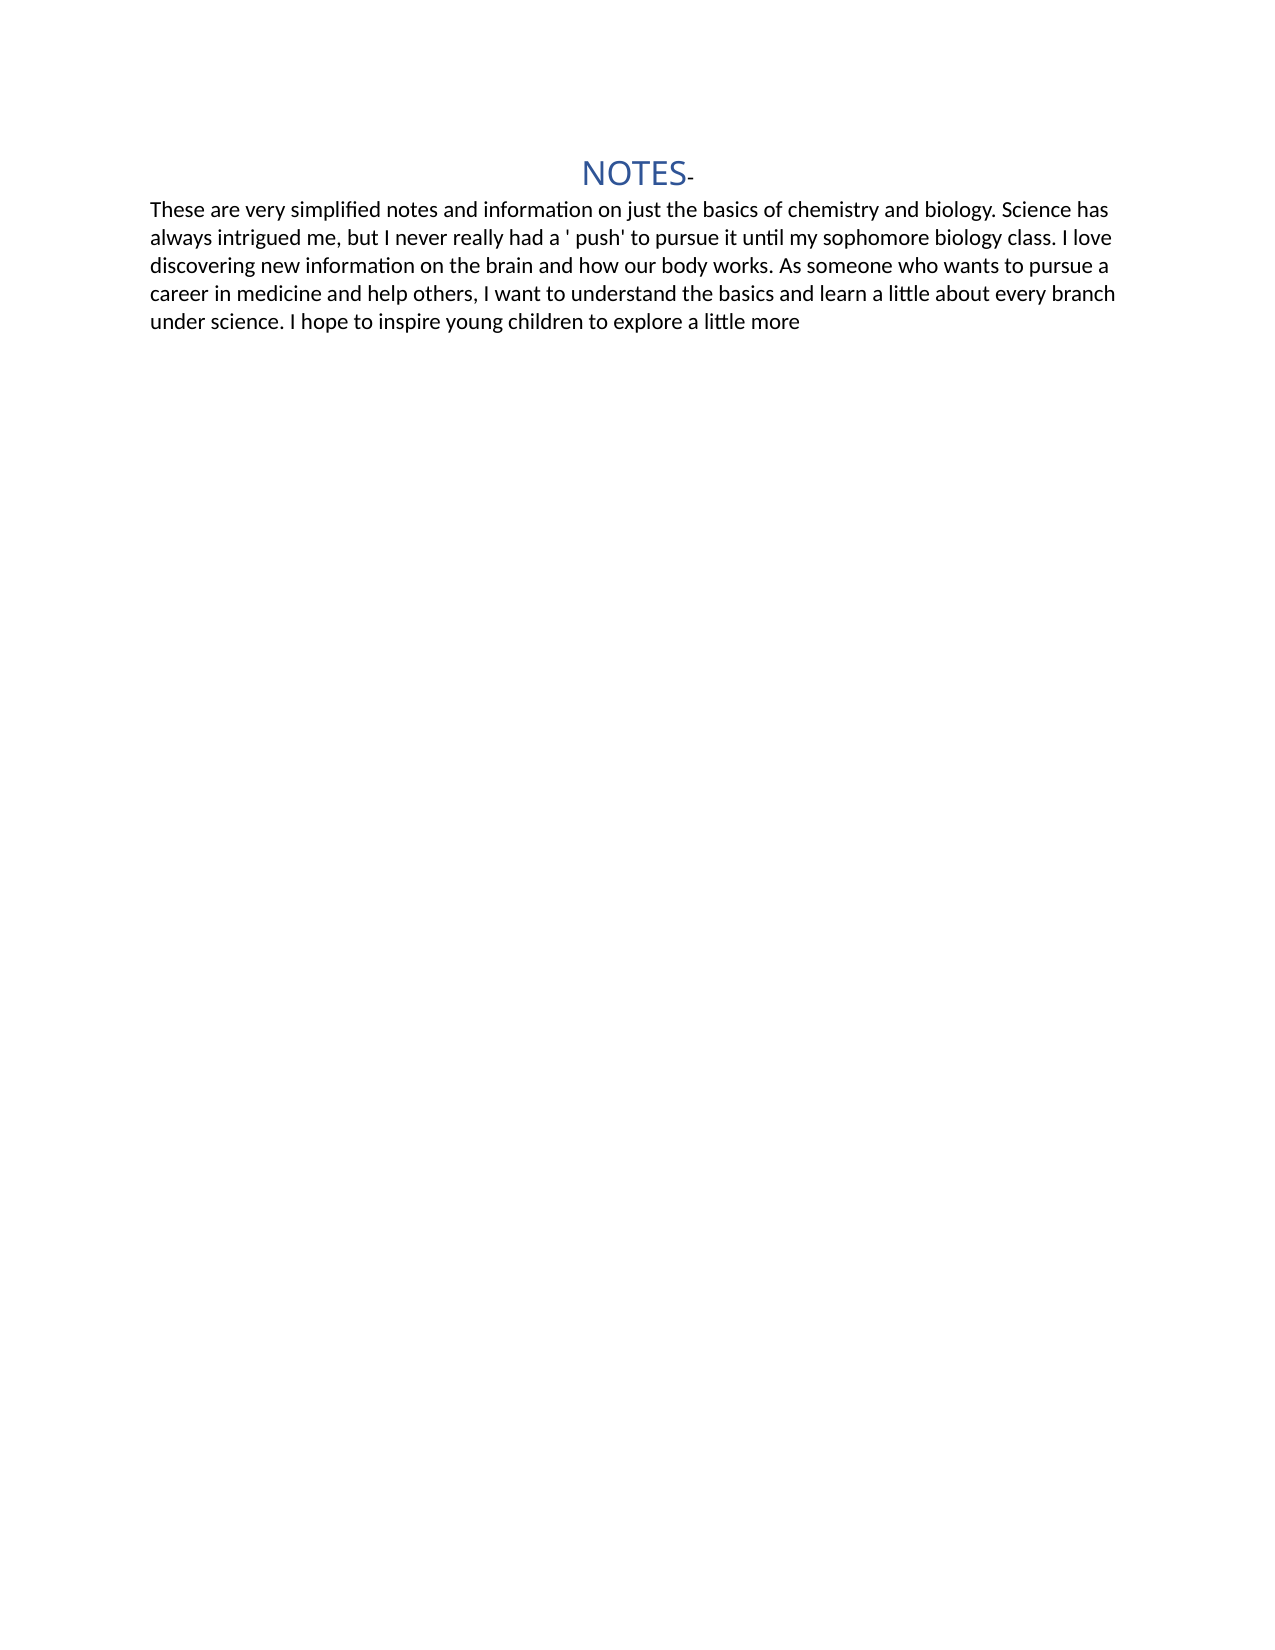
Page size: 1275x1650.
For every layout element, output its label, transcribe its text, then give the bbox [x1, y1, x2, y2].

text These are very simplified notes and information on just the basics of chemistry and biology. Science has always intrigued me, but I never really had a ' push' to pursue it until my sophomore biology class. I love discovering new information on the brain and how our body works. As someone who wants to pursue a career in medicine and help others, I want to understand the basics and learn a little about every branch under science. I hope to inspire young children to explore a little more [150, 195, 1125, 336]
text NOTES- [150, 150, 1125, 195]
